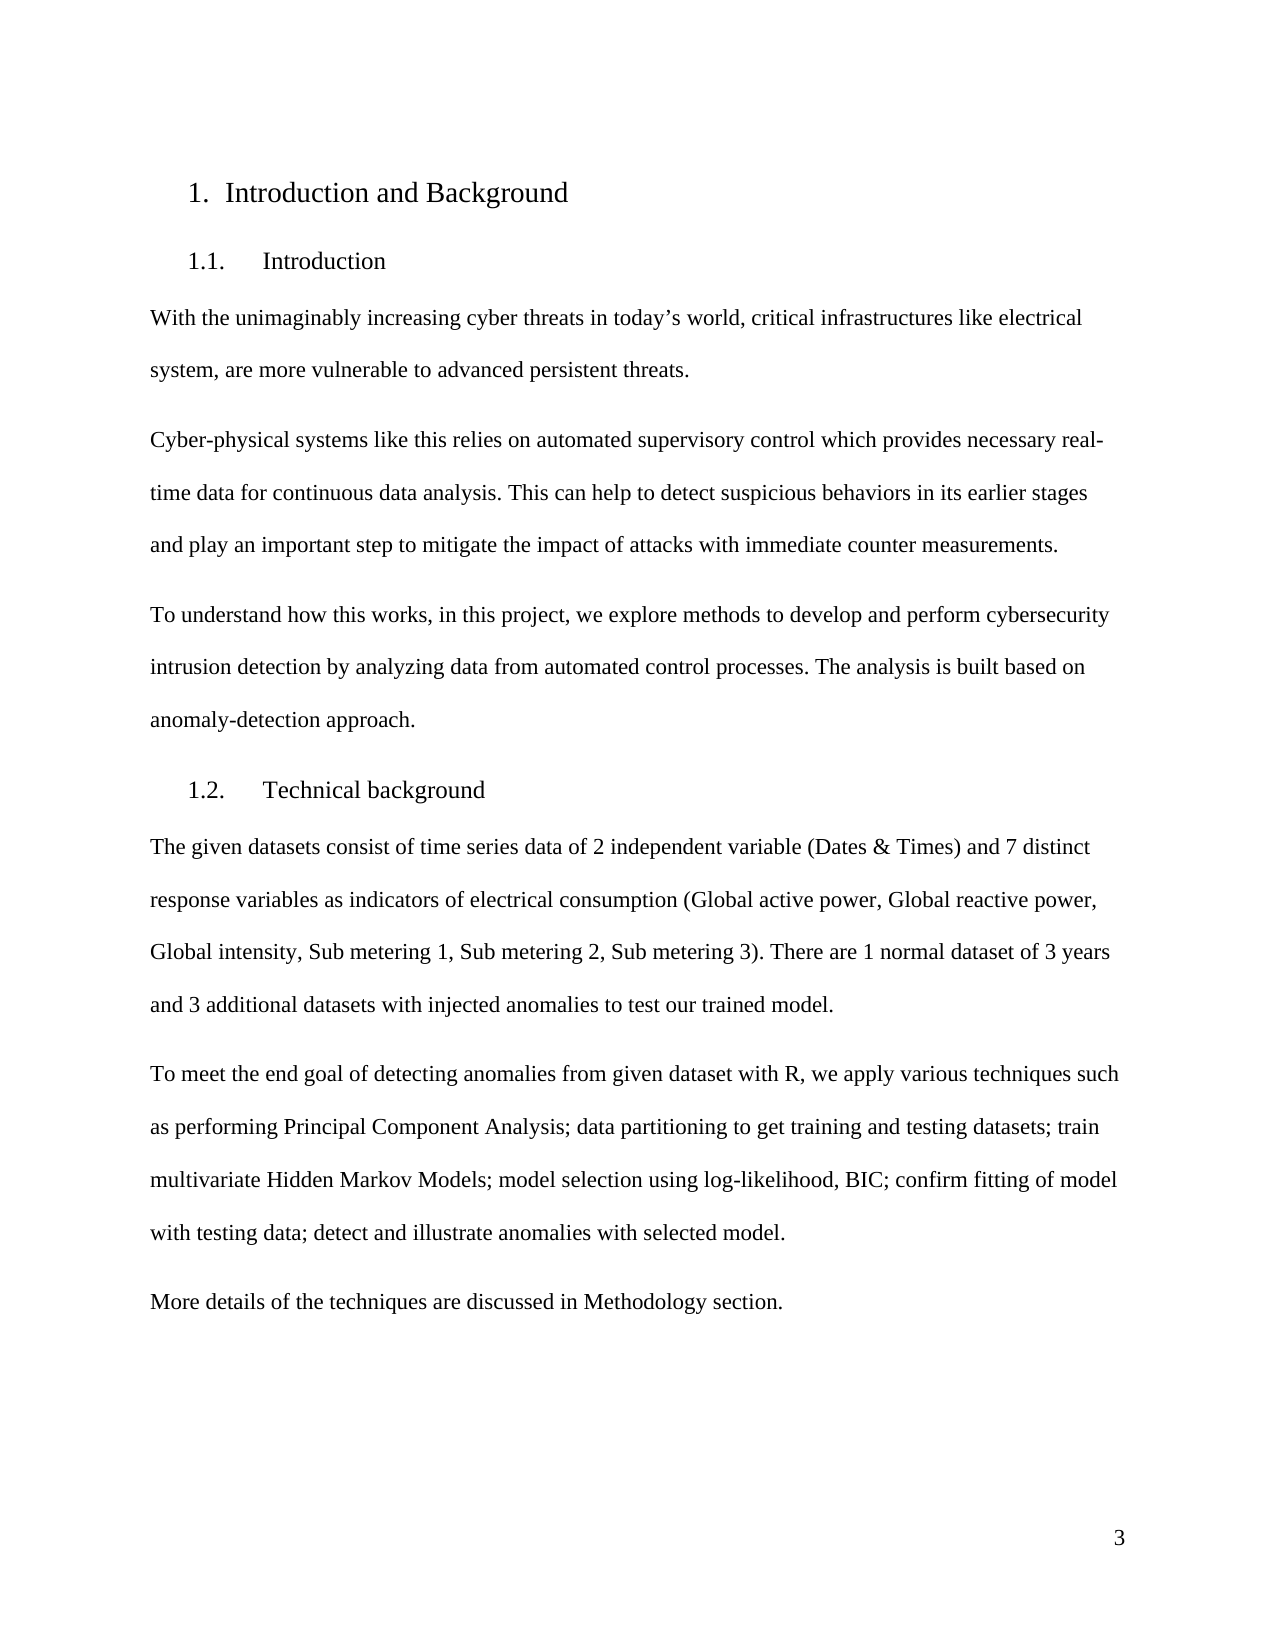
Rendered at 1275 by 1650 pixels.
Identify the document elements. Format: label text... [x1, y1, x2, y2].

subtitle Technical background [187, 775, 1125, 804]
subtitle Introduction [187, 246, 1125, 275]
text More details of the techniques are discussed in Methodology section. [150, 1288, 1125, 1314]
text The given datasets consist of time series data of 2 independent variable (Dates & Times) and 7 distinct response variables as indicators of electrical consumption (Global active power, Global reactive power, Global intensity, Sub metering 1, Sub metering 2, Sub metering 3). There are 1 normal dataset of 3 years and 3 additional datasets with injected anomalies to test our trained model. [150, 833, 1125, 1017]
subtitle Introduction and Background [187, 175, 1125, 208]
text To understand how this works, in this project, we explore methods to develop and perform cybersecurity intrusion detection by analyzing data from automated control processes. The analysis is built based on anomaly-detection approach. [150, 601, 1125, 732]
text With the unimaginably increasing cyber threats in today’s world, critical infrastructures like electrical system, are more vulnerable to advanced persistent threats. [150, 304, 1125, 383]
text Cyber-physical systems like this relies on automated supervisory control which provides necessary real-time data for continuous data analysis. This can help to detect suspicious behaviors in its earlier stages and play an important step to mitigate the impact of attacks with immediate counter measurements. [150, 426, 1125, 558]
text To meet the end goal of detecting anomalies from given dataset with R, we apply various techniques such as performing Principal Component Analysis; data partitioning to get training and testing datasets; train multivariate Hidden Markov Models; model selection using log-likelihood, BIC; confirm fitting of model with testing data; detect and illustrate anomalies with selected model. [150, 1060, 1125, 1245]
